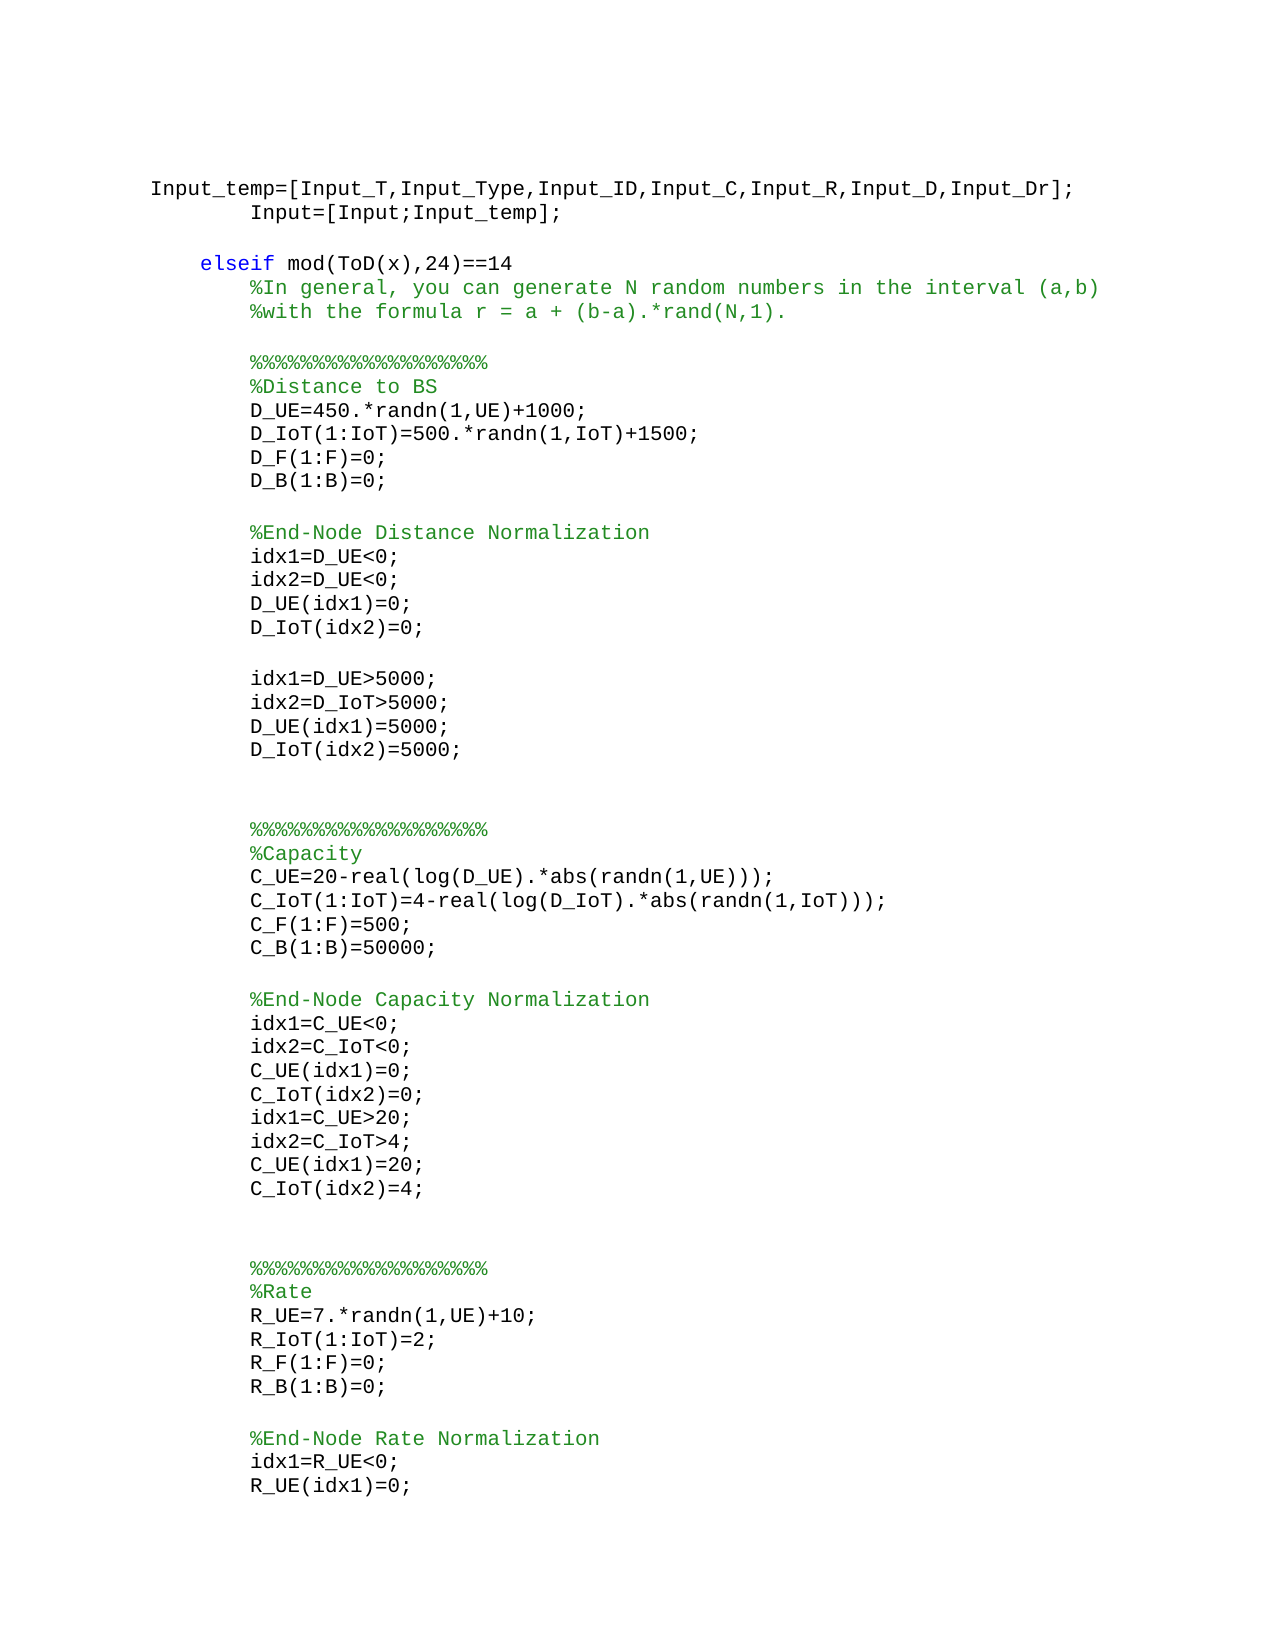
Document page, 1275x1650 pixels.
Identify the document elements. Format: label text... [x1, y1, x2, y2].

text idx2=D_IoT>5000; [150, 692, 1125, 716]
text %Distance to BS [150, 376, 1125, 399]
text idx2=C_IoT<0; [150, 1036, 1125, 1060]
text D_F(1:F)=0; [150, 447, 1125, 471]
text Input=[Input;Input_temp]; [150, 202, 1125, 225]
text R_IoT(1:IoT)=2; [150, 1329, 1125, 1352]
text %End-Node Capacity Normalization [150, 989, 1125, 1013]
text D_IoT(idx2)=5000; [150, 739, 1125, 763]
text %In general, you can generate N random numbers in the interval (a,b) [150, 277, 1125, 301]
text R_F(1:F)=0; [150, 1352, 1125, 1376]
text D_B(1:B)=0; [150, 471, 1125, 494]
text R_B(1:B)=0; [150, 1376, 1125, 1400]
text C_UE=20-real(log(D_UE).*abs(randn(1,UE))); [150, 866, 1125, 890]
text %%%%%%%%%%%%%%%%%%% [150, 1258, 1125, 1281]
text %Rate [150, 1281, 1125, 1305]
text C_IoT(1:IoT)=4-real(log(D_IoT).*abs(randn(1,IoT))); [150, 890, 1125, 914]
text idx1=C_UE>20; [150, 1107, 1125, 1131]
text %End-Node Distance Normalization [150, 522, 1125, 546]
text %End-Node Rate Normalization [150, 1428, 1125, 1451]
text C_UE(idx1)=20; [150, 1154, 1125, 1178]
text D_UE=450.*randn(1,UE)+1000; [150, 399, 1125, 423]
text idx1=C_UE<0; [150, 1013, 1125, 1036]
text D_IoT(idx2)=0; [150, 617, 1125, 640]
text idx1=D_UE<0; [150, 546, 1125, 569]
text idx2=C_IoT>4; [150, 1131, 1125, 1154]
text C_F(1:F)=500; [150, 914, 1125, 937]
text idx2=D_UE<0; [150, 569, 1125, 593]
text D_UE(idx1)=0; [150, 593, 1125, 617]
text %with the formula r = a + (b-a).*rand(N,1). [150, 301, 1125, 324]
text %Capacity [150, 843, 1125, 866]
text R_UE(idx1)=0; [150, 1475, 1125, 1499]
text D_UE(idx1)=5000; [150, 716, 1125, 739]
text C_IoT(idx2)=0; [150, 1083, 1125, 1107]
text C_UE(idx1)=0; [150, 1060, 1125, 1083]
text idx1=D_UE>5000; [150, 668, 1125, 692]
text C_B(1:B)=50000; [150, 937, 1125, 961]
text C_IoT(idx2)=4; [150, 1178, 1125, 1202]
text %%%%%%%%%%%%%%%%%%% [150, 352, 1125, 376]
text D_IoT(1:IoT)=500.*randn(1,IoT)+1500; [150, 423, 1125, 447]
text R_UE=7.*randn(1,UE)+10; [150, 1305, 1125, 1329]
text Input_temp=[Input_T,Input_Type,Input_ID,Input_C,Input_R,Input_D,Input_Dr]; [150, 150, 1125, 202]
text idx1=R_UE<0; [150, 1451, 1125, 1475]
text %%%%%%%%%%%%%%%%%%% [150, 819, 1125, 843]
text elseif mod(ToD(x),24)==14 [150, 253, 1125, 277]
